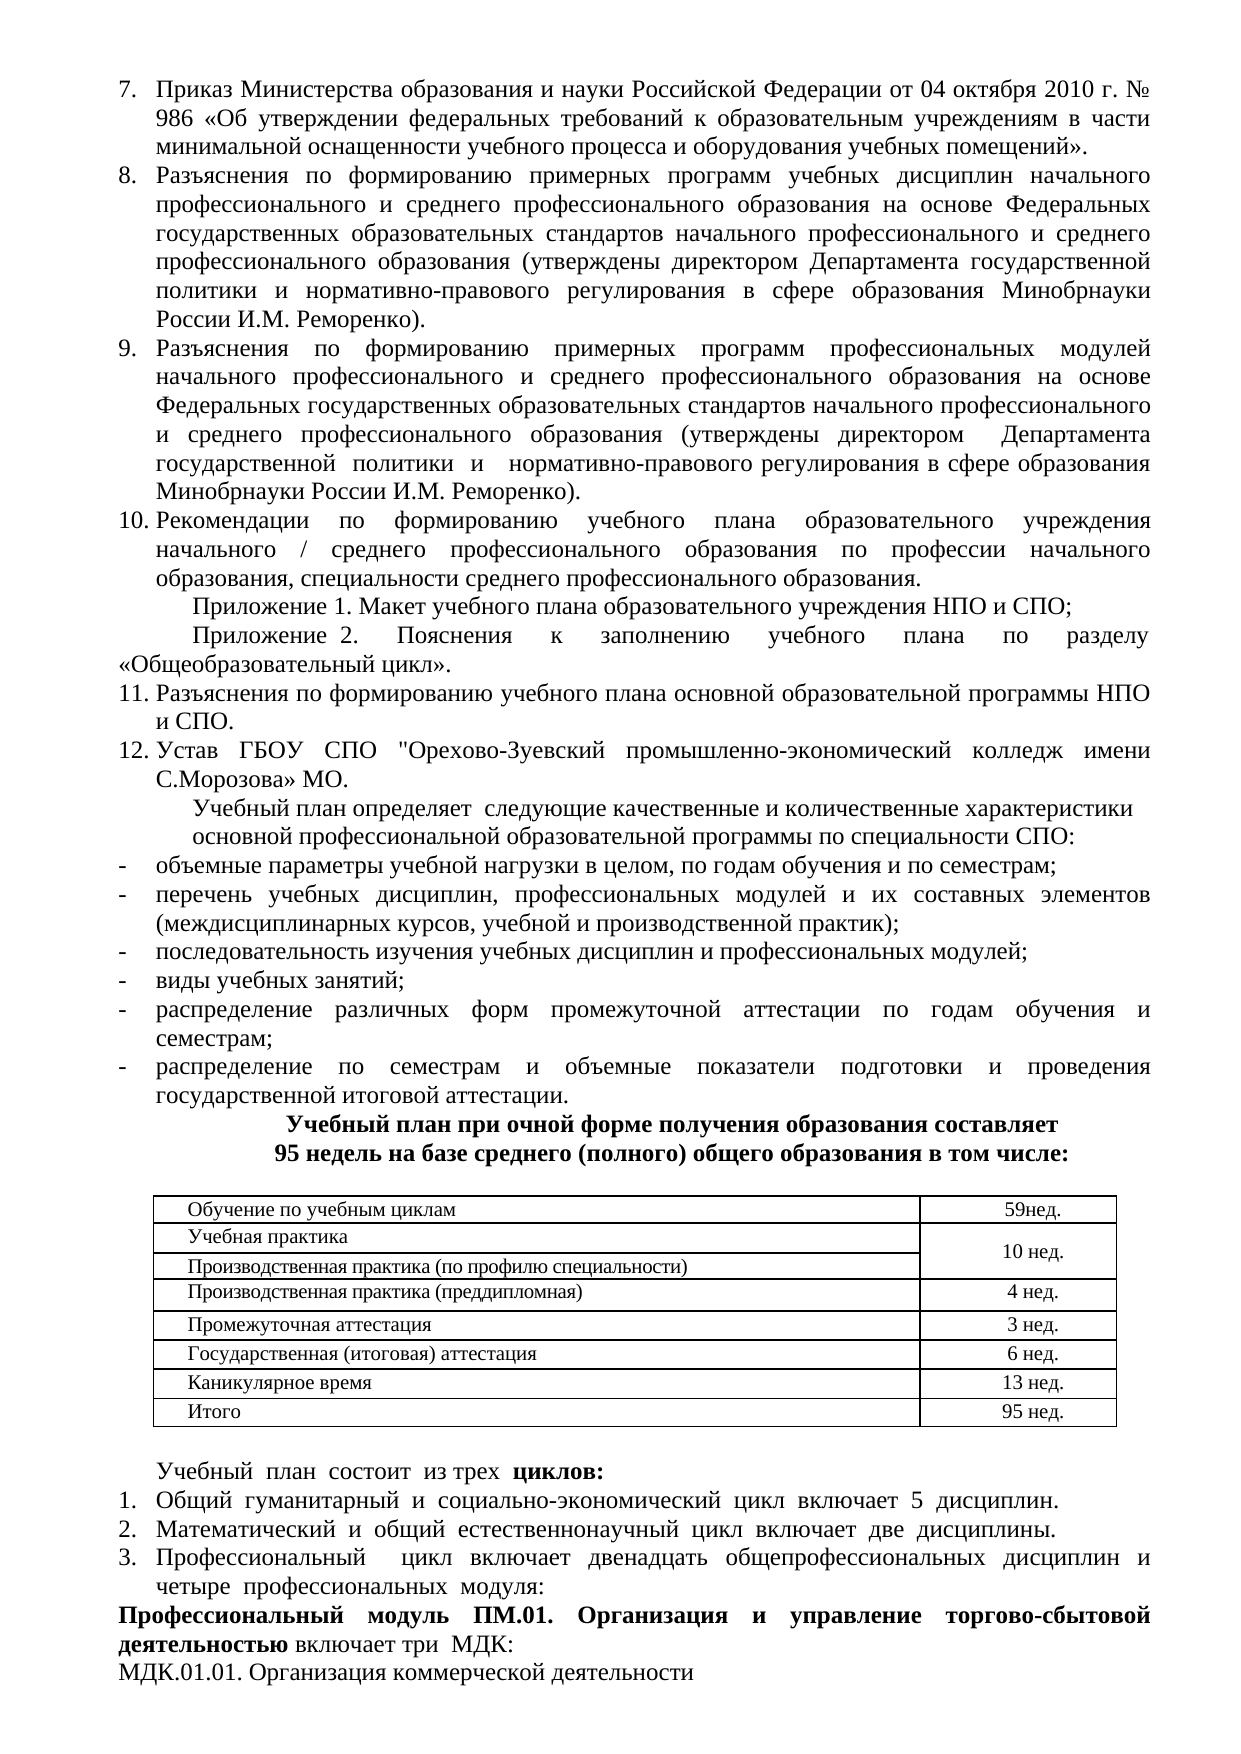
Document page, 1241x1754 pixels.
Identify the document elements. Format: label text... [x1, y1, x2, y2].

subtitle Математический и общий естественнонаучный цикл включает две дисциплины. [118, 1514, 1152, 1542]
table_cell 6 нед. [921, 1341, 1116, 1368]
table_cell Государственная (итоговая) аттестация [154, 1341, 919, 1368]
table_cell 4 нед. [921, 1280, 1116, 1310]
subtitle Приложение 2. Пояснения к заполнению учебного плана по разделу «Общеобразовательный цикл». [118, 620, 1152, 678]
subtitle Рекомендации по формированию учебного плана образовательного учреждения начального / среднего профессионального образования по профессии начального образования, специальности среднего профессионального образования. [118, 505, 1152, 591]
subtitle Разъяснения по формированию учебного плана основной образовательной программы НПО и СПО. [118, 678, 1152, 735]
subtitle Учебный план определяет следующие качественные и количественные характеристики [118, 793, 1152, 821]
subtitle Разъяснения по формированию примерных программ профессиональных модулей начального профессионального и среднего профессионального образования на основе Федеральных государственных образовательных стандартов начального профессионального и среднего профессионального образования (утверждены директором Департамента государственной политики и нормативно-правового регулирования в сфере образования Минобрнауки России И.М. Реморенко). [118, 333, 1152, 505]
subtitle перечень учебных дисциплин, профессиональных модулей и их составных элементов (междисциплинарных курсов, учебной и производственной практик); [118, 879, 1152, 936]
table_header 59нед. [921, 1197, 1116, 1222]
subtitle Учебный план состоит из трех циклов: [118, 1456, 1152, 1485]
table_cell 10 нед. [921, 1224, 1116, 1278]
subtitle Учебный план при очной форме получения образования составляет [118, 1109, 1152, 1138]
subtitle 95 недель на базе среднего (полного) общего образования в том числе: [118, 1138, 1152, 1166]
subtitle Общий гуманитарный и социально-экономический цикл включает 5 дисциплин. [118, 1485, 1152, 1514]
table_cell Производственная практика (по профилю специальности) [154, 1254, 919, 1278]
table_cell Учебная практика [154, 1224, 919, 1252]
table_cell 3 нед. [921, 1312, 1116, 1339]
subtitle основной профессиональной образовательной программы по специальности СПО: [118, 821, 1152, 850]
subtitle Приказ Министерства образования и науки Российской Федерации от 04 октября . № 986 «Об утверждении федеральных требований к образовательным учреждениям в части минимальной оснащенности учебного процесса и оборудования учебных помещений». [118, 74, 1152, 160]
subtitle виды учебных занятий; [118, 965, 1152, 994]
table_cell Производственная практика (преддипломная) [154, 1280, 919, 1310]
table_cell 95 нед. [921, 1399, 1116, 1426]
table_cell Итого [154, 1399, 919, 1426]
table_cell 13 нед. [921, 1370, 1116, 1397]
subtitle последовательность изучения учебных дисциплин и профессиональных модулей; [118, 936, 1152, 965]
subtitle объемные параметры учебной нагрузки в целом, по годам обучения и по семестрам; [118, 850, 1152, 879]
subtitle распределение по семестрам и объемные показатели подготовки и проведения государственной итоговой аттестации. [118, 1051, 1152, 1109]
table_cell Промежуточная аттестация [154, 1312, 919, 1339]
table_cell Каникулярное время [154, 1370, 919, 1397]
subtitle Приложение 1. Макет учебного плана образовательного учреждения НПО и СПО; [118, 591, 1152, 620]
subtitle распределение различных форм промежуточной аттестации по годам обучения и семестрам; [118, 994, 1152, 1051]
text Профессиональный модуль ПМ.01. Организация и управление торгово-сбытовой деятельностью включает три МДК: [118, 1600, 1152, 1657]
subtitle Устав ГБОУ СПО "Орехово-Зуевский промышленно-экономический колледж имени С.Морозова» МО. [118, 735, 1152, 793]
subtitle Разъяснения по формированию примерных программ учебных дисциплин начального профессионального и среднего профессионального образования на основе Федеральных государственных образовательных стандартов начального профессионального и среднего профессионального образования (утверждены директором Департамента государственной политики и нормативно-правового регулирования в сфере образования Минобрнауки России И.М. Реморенко). [118, 160, 1152, 333]
text МДК.01.01. Организация коммерческой деятельности [118, 1657, 1152, 1686]
subtitle Профессиональный цикл включает двенадцать общепрофессиональных дисциплин и четыре профессиональных модуля: [118, 1542, 1152, 1600]
table_header Обучение по учебным циклам [154, 1197, 919, 1222]
